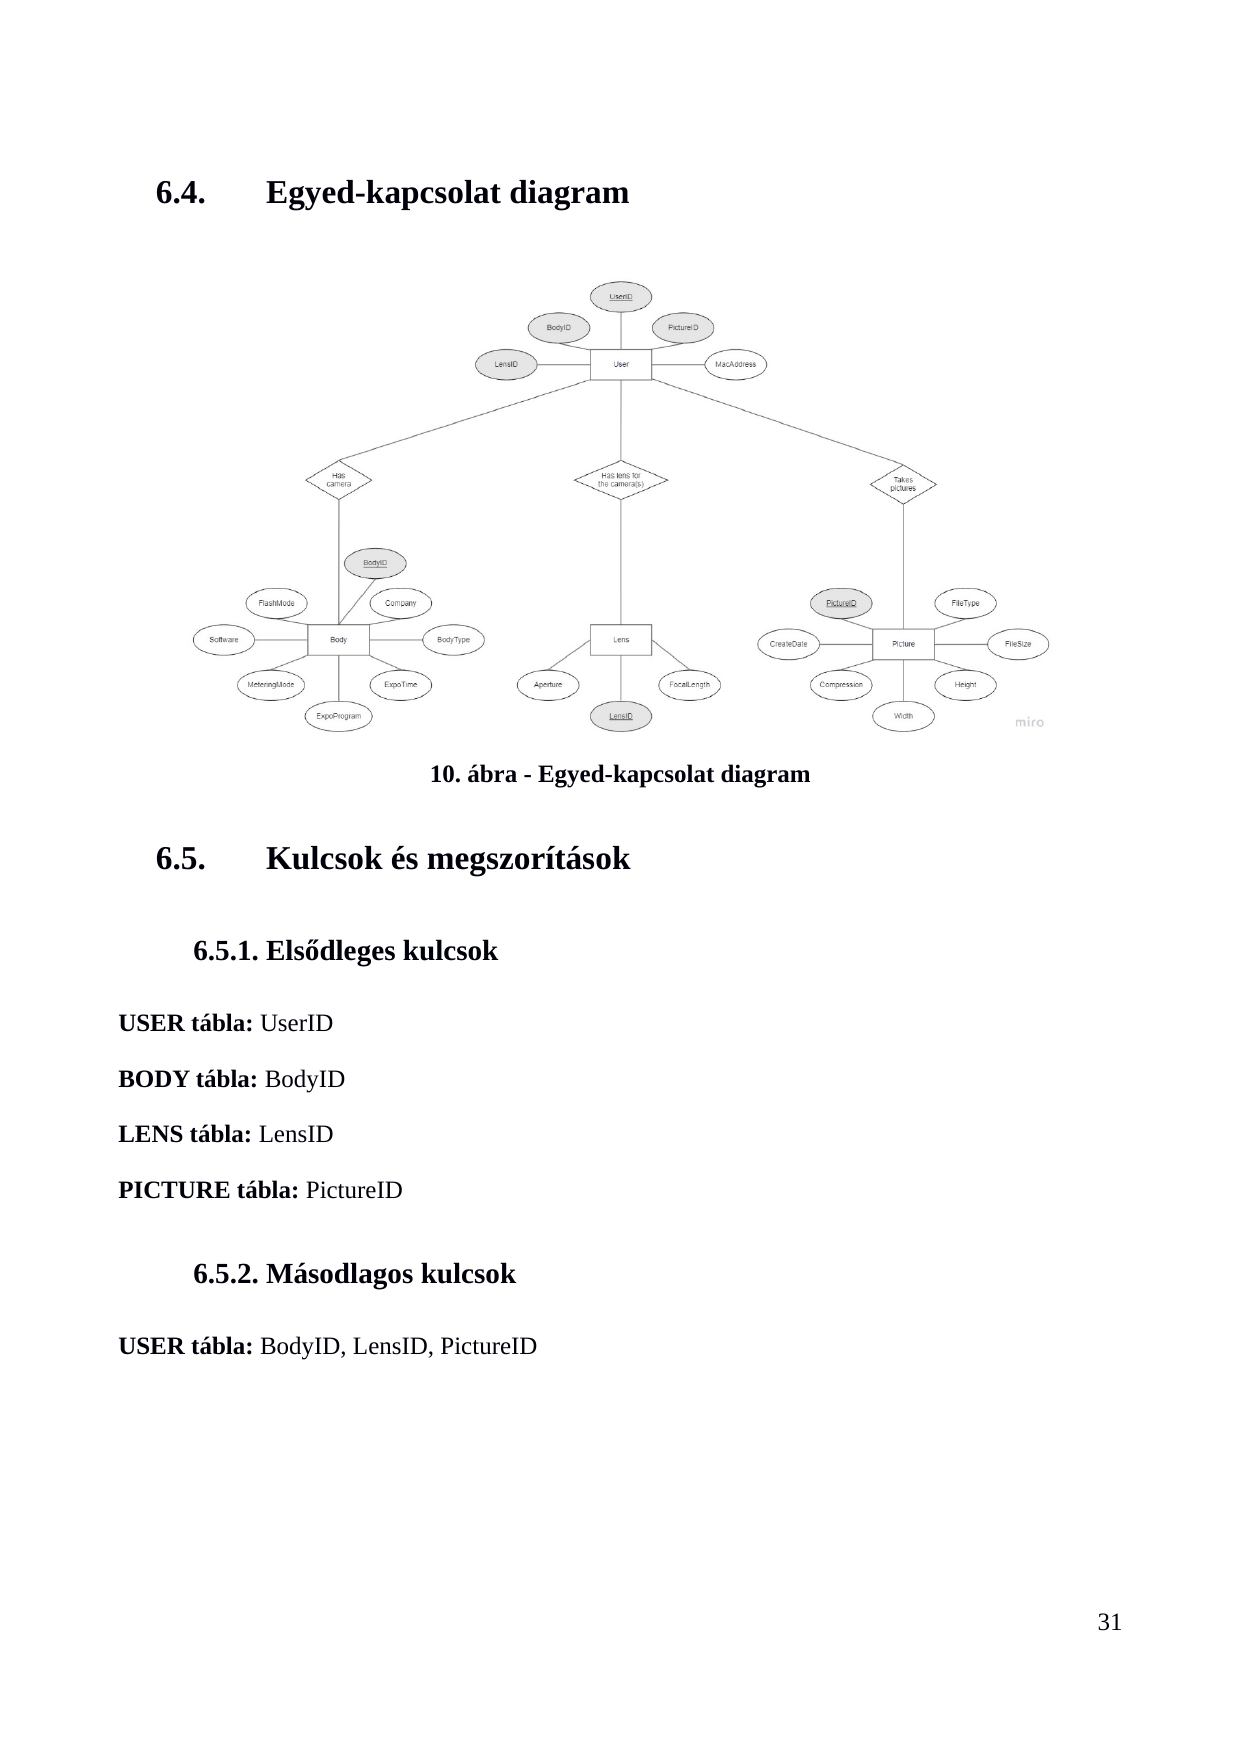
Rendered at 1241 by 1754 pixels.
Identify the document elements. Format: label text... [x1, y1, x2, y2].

subtitle Egyed-kapcsolat diagram [156, 172, 1122, 210]
text 10. ábra - Egyed-kapcsolat diagram [118, 759, 1122, 788]
text LENS tábla: LensID [118, 1119, 1122, 1148]
subtitle Kulcsok és megszorítások [156, 838, 1122, 876]
picture [177, 266, 1063, 747]
text BODY tábla: BodyID [118, 1064, 1122, 1093]
text USER tábla: BodyID, LensID, PictureID [118, 1331, 1122, 1360]
subtitle Másodlagos kulcsok [193, 1256, 1122, 1289]
subtitle Elsődleges kulcsok [193, 933, 1122, 967]
text PICTURE tábla: PictureID [118, 1175, 1122, 1204]
text USER tábla: UserID [118, 1008, 1122, 1037]
